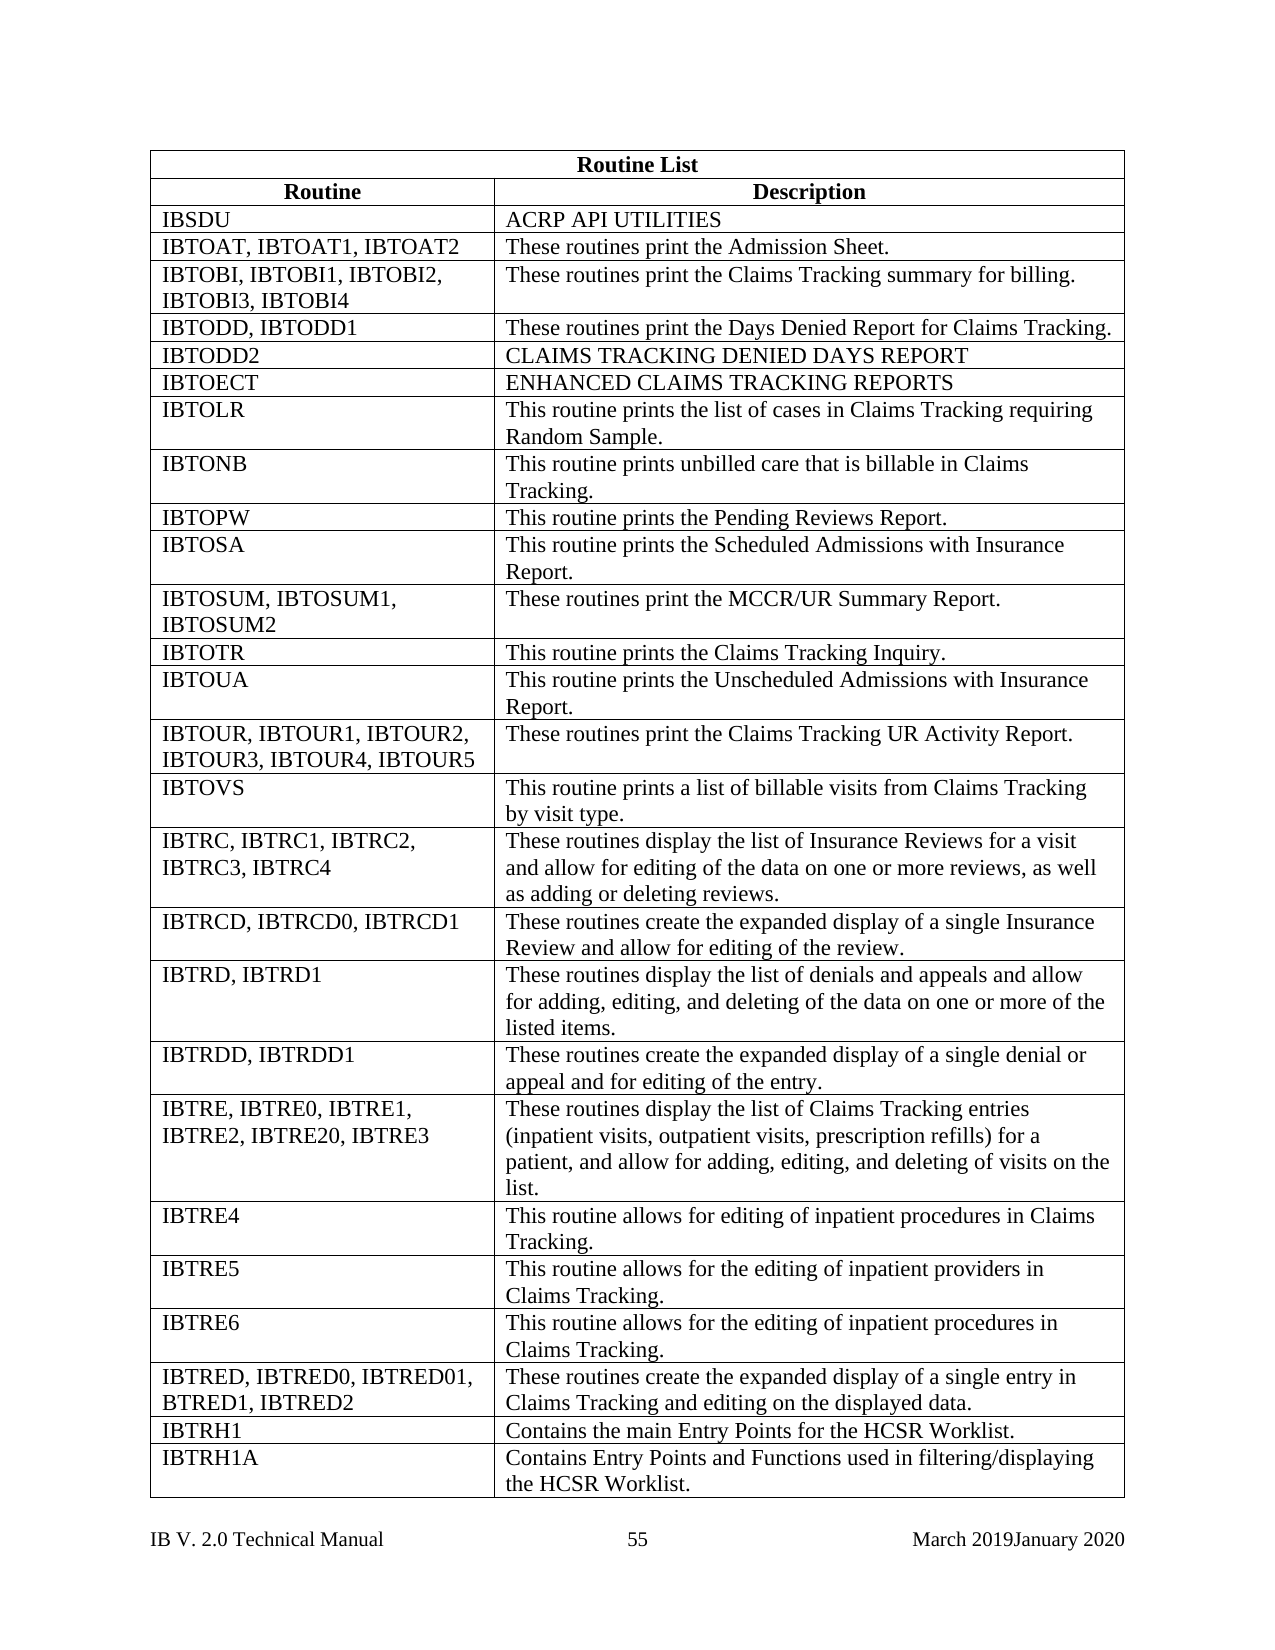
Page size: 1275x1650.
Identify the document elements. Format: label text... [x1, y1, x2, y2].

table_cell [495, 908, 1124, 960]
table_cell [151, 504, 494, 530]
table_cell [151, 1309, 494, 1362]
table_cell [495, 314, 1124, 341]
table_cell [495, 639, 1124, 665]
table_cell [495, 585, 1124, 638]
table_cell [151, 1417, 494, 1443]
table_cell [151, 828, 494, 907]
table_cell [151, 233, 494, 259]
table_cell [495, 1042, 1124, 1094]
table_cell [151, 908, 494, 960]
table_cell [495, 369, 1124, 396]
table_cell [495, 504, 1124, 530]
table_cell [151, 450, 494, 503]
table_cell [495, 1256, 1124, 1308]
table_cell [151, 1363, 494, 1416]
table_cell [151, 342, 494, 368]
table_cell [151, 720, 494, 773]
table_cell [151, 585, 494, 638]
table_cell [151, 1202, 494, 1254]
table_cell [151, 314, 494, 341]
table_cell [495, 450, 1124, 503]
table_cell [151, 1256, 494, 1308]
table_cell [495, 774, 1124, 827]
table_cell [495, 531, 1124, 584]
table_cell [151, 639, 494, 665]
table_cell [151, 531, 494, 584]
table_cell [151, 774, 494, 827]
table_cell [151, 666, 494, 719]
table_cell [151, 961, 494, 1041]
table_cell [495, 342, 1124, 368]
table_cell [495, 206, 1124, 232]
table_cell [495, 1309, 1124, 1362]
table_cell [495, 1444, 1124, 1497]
table_cell Description [495, 179, 1124, 205]
table_cell Routine [151, 179, 494, 205]
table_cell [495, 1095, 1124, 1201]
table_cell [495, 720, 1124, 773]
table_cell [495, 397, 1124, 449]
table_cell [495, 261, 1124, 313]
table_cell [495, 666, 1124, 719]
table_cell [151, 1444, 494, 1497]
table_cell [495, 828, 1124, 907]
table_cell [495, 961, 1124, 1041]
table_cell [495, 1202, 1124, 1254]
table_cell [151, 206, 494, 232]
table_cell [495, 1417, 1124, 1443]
table_header Routine List [151, 151, 1124, 177]
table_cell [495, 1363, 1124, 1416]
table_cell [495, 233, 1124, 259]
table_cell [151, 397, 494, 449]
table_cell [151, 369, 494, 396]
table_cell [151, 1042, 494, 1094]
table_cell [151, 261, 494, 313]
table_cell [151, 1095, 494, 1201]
